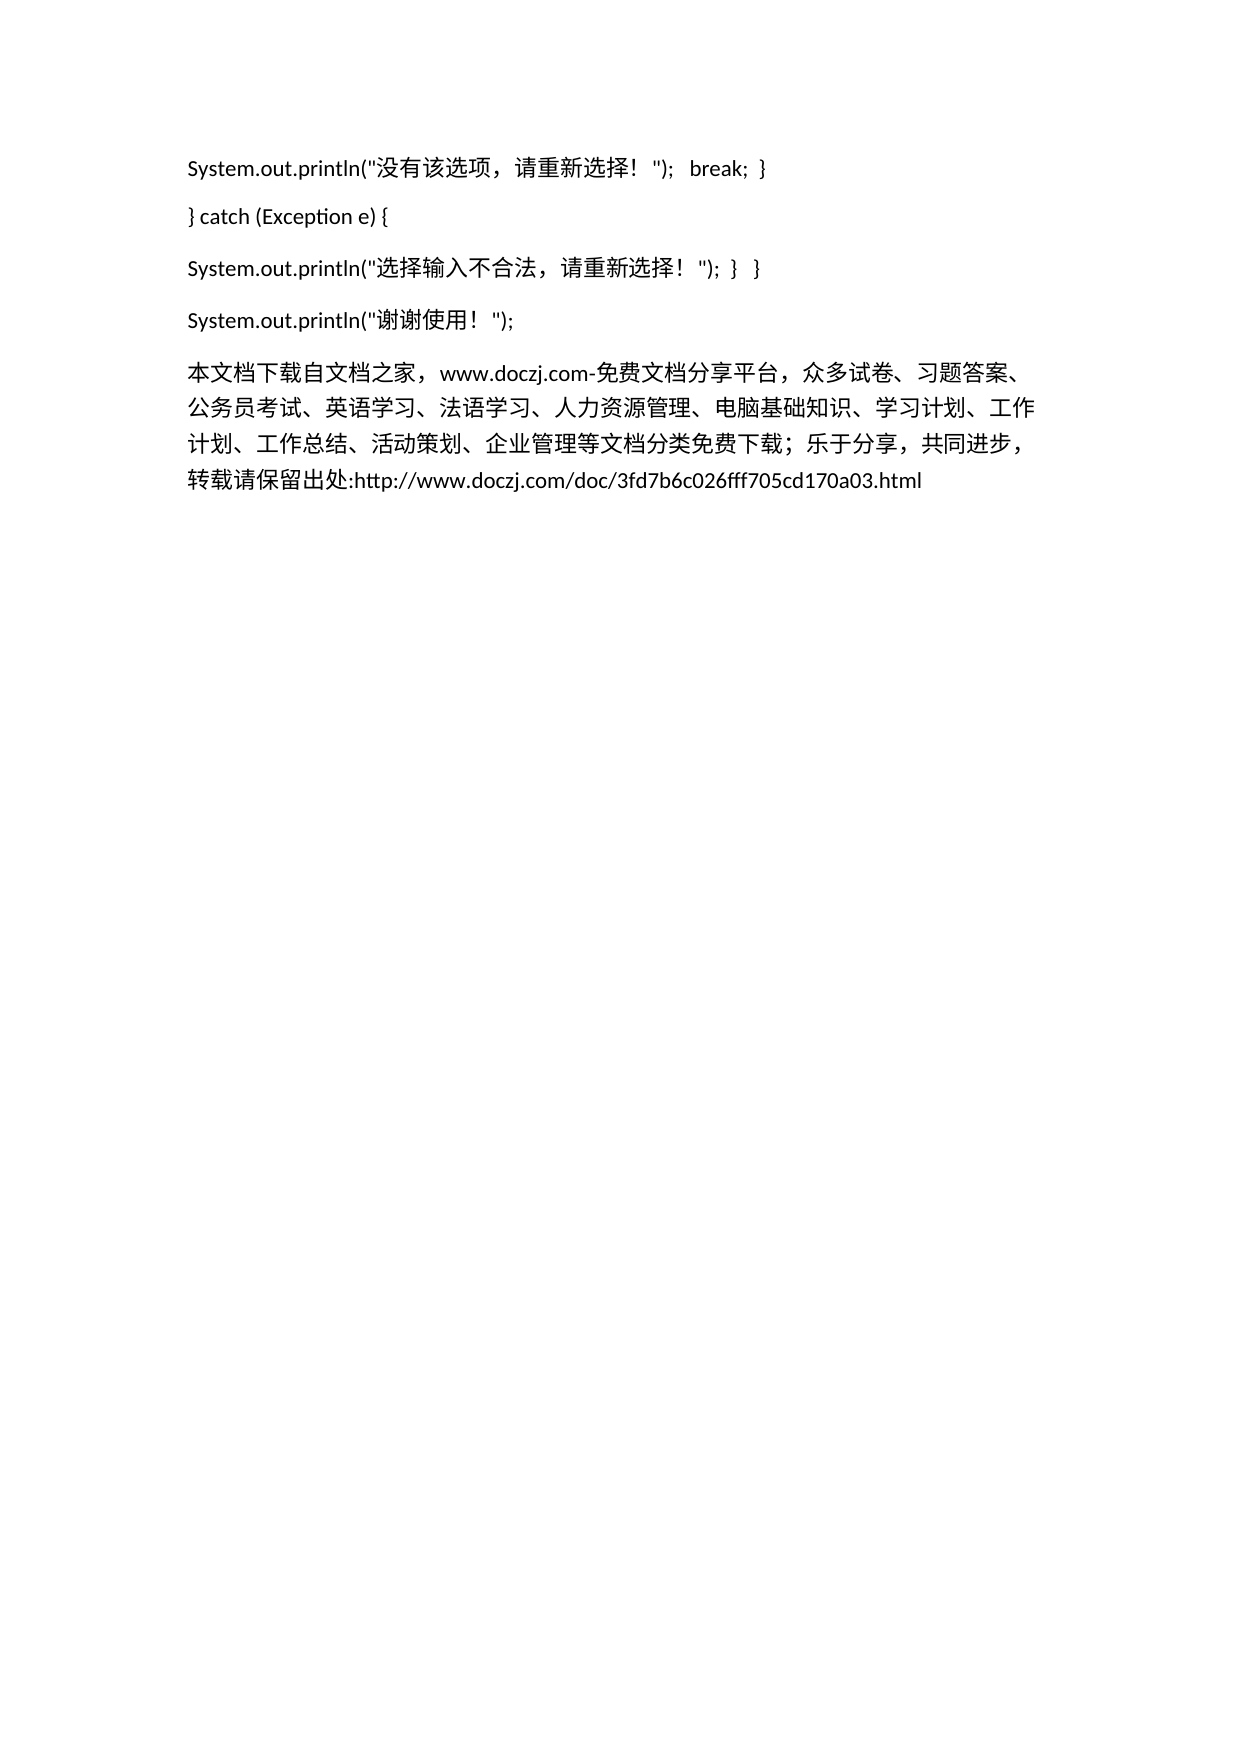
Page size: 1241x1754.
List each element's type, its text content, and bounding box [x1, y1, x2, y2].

text } catch (Exception e) { [187, 202, 1053, 231]
text System.out.println("没有该选项，请重新选择！"); break; } [187, 150, 1053, 183]
text 本文档下载自文档之家，www.doczj.com-免费文档分享平台，众多试卷、习题答案、公务员考试、英语学习、法语学习、人力资源管理、电脑基础知识、学习计划、工作计划、工作总结、活动策划、企业管理等文档分类免费下载；乐于分享，共同进步，转载请保留出处:http://www.doczj.com/doc/3fd7b6c026fff705cd170a03.html [187, 354, 1053, 495]
text System.out.println("选择输入不合法，请重新选择！"); } } [187, 249, 1053, 283]
text System.out.println("谢谢使用！"); [187, 302, 1053, 335]
